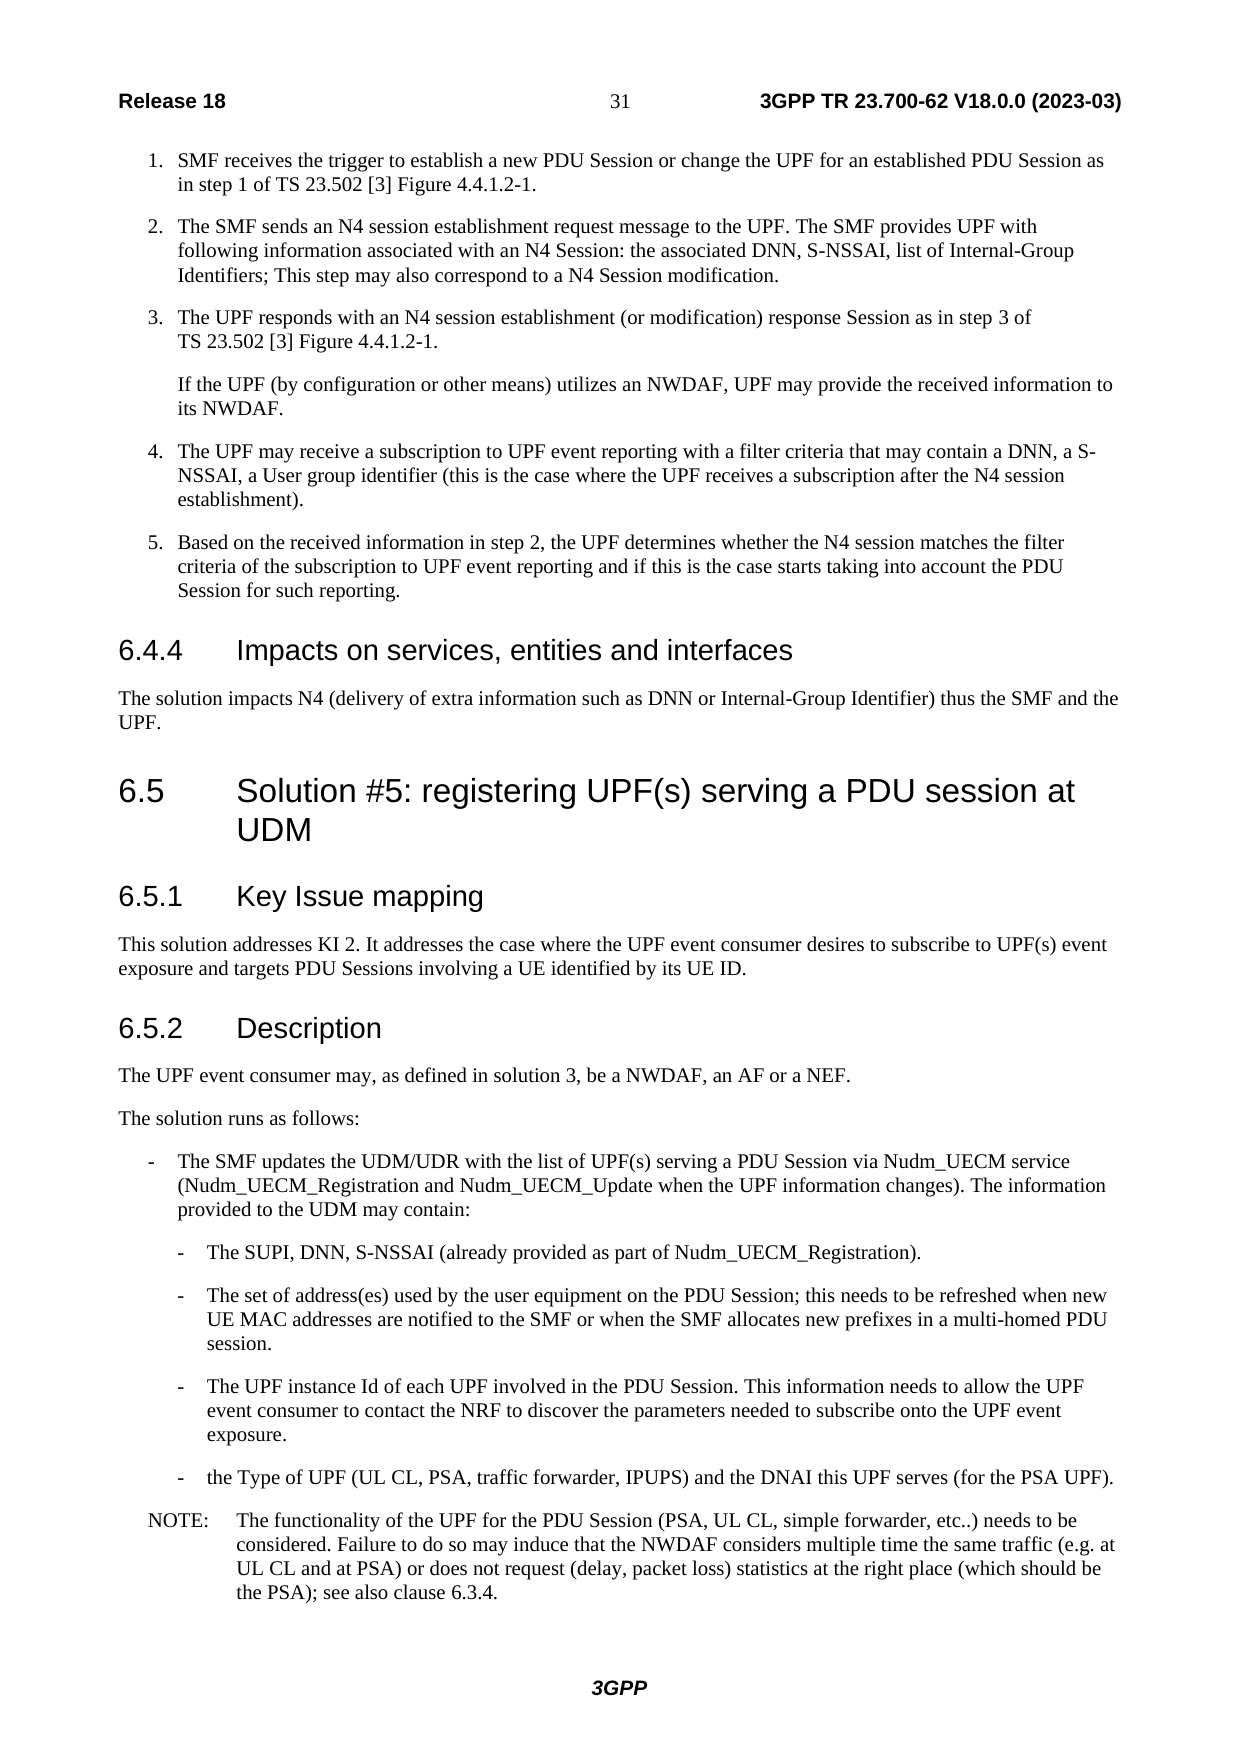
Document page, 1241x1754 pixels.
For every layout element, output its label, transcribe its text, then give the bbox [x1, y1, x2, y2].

text - The set of address(es) used by the user equipment on the PDU Session; this needs to be refreshed when new UE MAC addresses are notified to the SMF or when the SMF allocates new prefixes in a multi-homed PDU session. [177, 1283, 1122, 1355]
text - The SMF updates the UDM/UDR with the list of UPF(s) serving a PDU Session via Nudm_UECM service (Nudm_UECM_Registration and Nudm_UECM_Update when the UPF information changes). The information provided to the UDM may contain: [148, 1149, 1122, 1221]
subtitle 6.5.2 Description [118, 1011, 1122, 1045]
text This solution addresses KI 2. It addresses the case where the UPF event consumer desires to subscribe to UPF(s) event exposure and targets PDU Sessions involving a UE identified by its UE ID. [118, 932, 1122, 980]
text The solution runs as follows: [118, 1106, 1122, 1130]
text - The UPF instance Id of each UPF involved in the PDU Session. This information needs to allow the UPF event consumer to contact the NRF to discover the parameters needed to subscribe onto the UPF event exposure. [177, 1374, 1122, 1446]
text The UPF event consumer may, as defined in solution 3, be a NWDAF, an AF or a NEF. [118, 1063, 1122, 1087]
subtitle 6.5 Solution #5: registering UPF(s) serving a PDU session at UDM [118, 771, 1122, 848]
text If the UPF (by configuration or other means) utilizes an NWDAF, UPF may provide the received information to its NWDAF. [148, 372, 1122, 420]
text 1. SMF receives the trigger to establish a new PDU Session or change the UPF for an established PDU Session as in step 1 of TS 23.502 [3] Figure 4.4.1.2-1. [148, 147, 1122, 196]
text The solution impacts N4 (delivery of extra information such as DNN or Internal-Group Identifier) thus the SMF and the UPF. [118, 686, 1122, 734]
text NOTE: The functionality of the UPF for the PDU Session (PSA, UL CL, simple forwarder, etc..) needs to be considered. Failure to do so may induce that the NWDAF considers multiple time the same traffic (e.g. at UL CL and at PSA) or does not request (delay, packet loss) statistics at the right place (which should be the PSA); see also clause 6.3.4. [148, 1507, 1122, 1604]
text 4. The UPF may receive a subscription to UPF event reporting with a filter criteria that may contain a DNN, a S-NSSAI, a User group identifier (this is the case where the UPF receives a subscription after the N4 session establishment). [148, 439, 1122, 511]
subtitle 6.5.1 Key Issue mapping [118, 879, 1122, 913]
text 5. Based on the received information in step 2, the UPF determines whether the N4 session matches the filter criteria of the subscription to UPF event reporting and if this is the case starts taking into account the PDU Session for such reporting. [148, 530, 1122, 602]
text - The SUPI, DNN, S-NSSAI (already provided as part of Nudm_UECM_Registration). [177, 1240, 1122, 1264]
text 2. The SMF sends an N4 session establishment request message to the UPF. The SMF provides UPF with following information associated with an N4 Session: the associated DNN, S-NSSAI, list of Internal-Group Identifiers; This step may also correspond to a N4 Session modification. [148, 214, 1122, 287]
subtitle 6.4.4 Impacts on services, entities and interfaces [118, 633, 1122, 667]
text - the Type of UPF (UL CL, PSA, traffic forwarder, IPUPS) and the DNAI this UPF serves (for the PSA UPF). [177, 1465, 1122, 1489]
text 3. The UPF responds with an N4 session establishment (or modification) response Session as in step 3 of TS 23.502 [3] Figure 4.4.1.2-1. [148, 305, 1122, 353]
